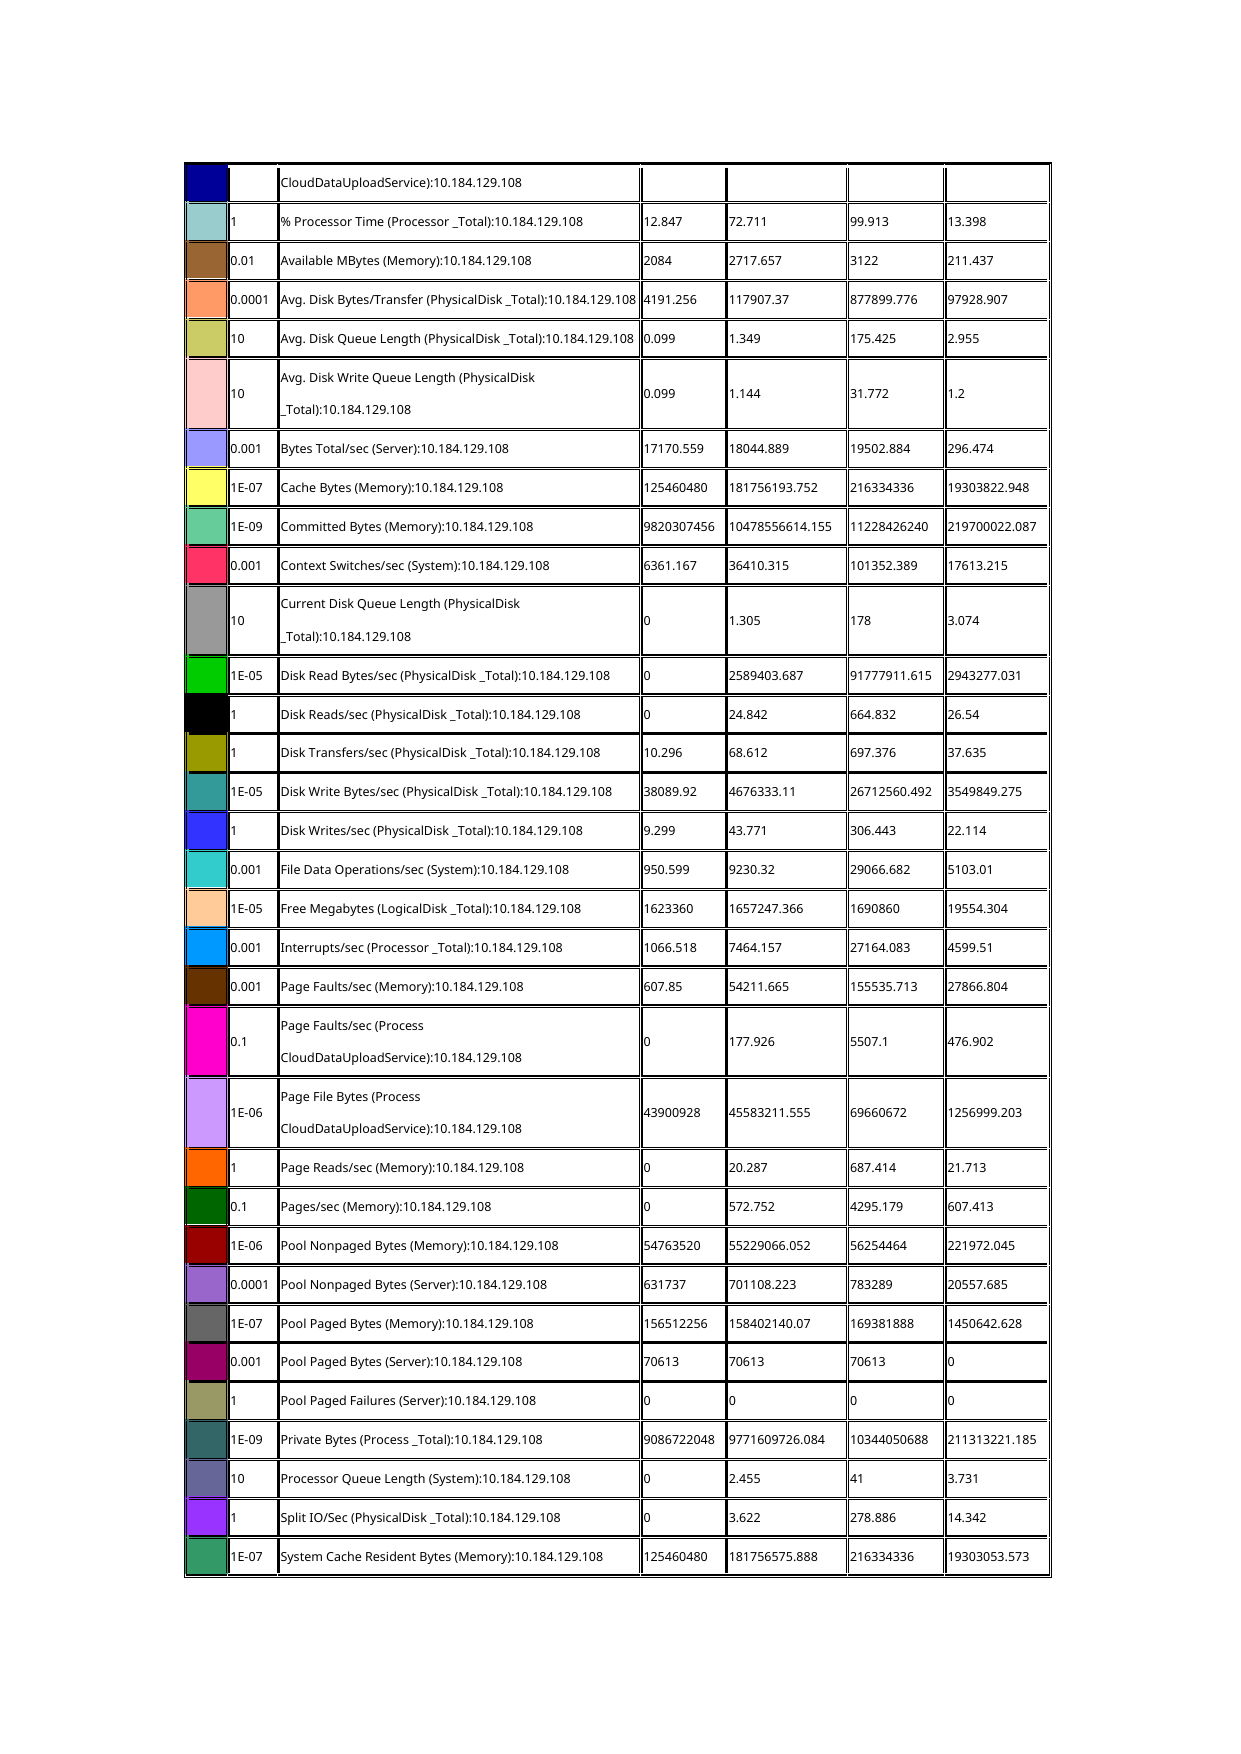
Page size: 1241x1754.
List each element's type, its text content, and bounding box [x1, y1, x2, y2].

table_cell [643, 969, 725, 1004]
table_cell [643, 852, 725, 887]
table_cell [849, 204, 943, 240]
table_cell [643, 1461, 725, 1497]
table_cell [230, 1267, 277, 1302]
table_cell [278, 164, 641, 201]
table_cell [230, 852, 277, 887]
table_cell 10 [228, 164, 278, 201]
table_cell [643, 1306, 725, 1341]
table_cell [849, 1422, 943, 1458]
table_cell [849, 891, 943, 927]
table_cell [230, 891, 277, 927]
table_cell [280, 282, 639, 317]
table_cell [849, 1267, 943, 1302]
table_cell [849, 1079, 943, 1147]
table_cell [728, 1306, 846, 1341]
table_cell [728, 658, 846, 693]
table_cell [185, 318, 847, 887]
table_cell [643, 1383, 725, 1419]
table_cell 0 [641, 165, 726, 201]
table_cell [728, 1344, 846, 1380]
table_cell 1.923 [945, 165, 1049, 201]
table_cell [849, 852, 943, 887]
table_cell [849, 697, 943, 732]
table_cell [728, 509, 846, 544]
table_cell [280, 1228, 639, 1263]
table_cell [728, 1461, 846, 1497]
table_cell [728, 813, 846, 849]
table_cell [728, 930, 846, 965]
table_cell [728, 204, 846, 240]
table_cell [187, 164, 228, 201]
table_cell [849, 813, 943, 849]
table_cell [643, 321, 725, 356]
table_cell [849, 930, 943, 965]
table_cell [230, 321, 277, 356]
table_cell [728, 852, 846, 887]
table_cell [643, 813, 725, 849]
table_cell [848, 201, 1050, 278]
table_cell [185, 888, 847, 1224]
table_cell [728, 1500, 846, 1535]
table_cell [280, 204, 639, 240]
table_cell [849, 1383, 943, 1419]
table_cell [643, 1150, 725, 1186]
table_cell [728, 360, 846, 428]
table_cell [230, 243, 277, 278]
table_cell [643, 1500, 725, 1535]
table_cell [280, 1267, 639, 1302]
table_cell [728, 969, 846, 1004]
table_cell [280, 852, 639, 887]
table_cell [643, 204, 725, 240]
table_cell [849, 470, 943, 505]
table_cell 3.284 [726, 165, 847, 201]
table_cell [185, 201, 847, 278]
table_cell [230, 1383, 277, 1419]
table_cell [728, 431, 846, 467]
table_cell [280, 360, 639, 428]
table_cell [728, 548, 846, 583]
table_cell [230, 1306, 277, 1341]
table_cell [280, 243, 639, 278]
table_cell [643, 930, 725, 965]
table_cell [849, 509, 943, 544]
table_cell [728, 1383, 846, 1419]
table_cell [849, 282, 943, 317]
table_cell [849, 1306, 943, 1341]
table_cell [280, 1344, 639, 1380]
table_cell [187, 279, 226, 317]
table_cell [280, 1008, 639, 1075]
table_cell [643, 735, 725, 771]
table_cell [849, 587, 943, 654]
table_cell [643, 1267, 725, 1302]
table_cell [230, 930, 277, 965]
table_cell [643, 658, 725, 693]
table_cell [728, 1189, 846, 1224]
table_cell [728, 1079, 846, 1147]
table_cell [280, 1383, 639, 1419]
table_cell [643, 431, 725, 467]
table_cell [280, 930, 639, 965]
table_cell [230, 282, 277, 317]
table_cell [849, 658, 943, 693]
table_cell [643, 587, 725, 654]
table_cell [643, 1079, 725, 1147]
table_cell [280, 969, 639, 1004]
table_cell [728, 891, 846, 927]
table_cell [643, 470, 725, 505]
table_cell [185, 201, 228, 240]
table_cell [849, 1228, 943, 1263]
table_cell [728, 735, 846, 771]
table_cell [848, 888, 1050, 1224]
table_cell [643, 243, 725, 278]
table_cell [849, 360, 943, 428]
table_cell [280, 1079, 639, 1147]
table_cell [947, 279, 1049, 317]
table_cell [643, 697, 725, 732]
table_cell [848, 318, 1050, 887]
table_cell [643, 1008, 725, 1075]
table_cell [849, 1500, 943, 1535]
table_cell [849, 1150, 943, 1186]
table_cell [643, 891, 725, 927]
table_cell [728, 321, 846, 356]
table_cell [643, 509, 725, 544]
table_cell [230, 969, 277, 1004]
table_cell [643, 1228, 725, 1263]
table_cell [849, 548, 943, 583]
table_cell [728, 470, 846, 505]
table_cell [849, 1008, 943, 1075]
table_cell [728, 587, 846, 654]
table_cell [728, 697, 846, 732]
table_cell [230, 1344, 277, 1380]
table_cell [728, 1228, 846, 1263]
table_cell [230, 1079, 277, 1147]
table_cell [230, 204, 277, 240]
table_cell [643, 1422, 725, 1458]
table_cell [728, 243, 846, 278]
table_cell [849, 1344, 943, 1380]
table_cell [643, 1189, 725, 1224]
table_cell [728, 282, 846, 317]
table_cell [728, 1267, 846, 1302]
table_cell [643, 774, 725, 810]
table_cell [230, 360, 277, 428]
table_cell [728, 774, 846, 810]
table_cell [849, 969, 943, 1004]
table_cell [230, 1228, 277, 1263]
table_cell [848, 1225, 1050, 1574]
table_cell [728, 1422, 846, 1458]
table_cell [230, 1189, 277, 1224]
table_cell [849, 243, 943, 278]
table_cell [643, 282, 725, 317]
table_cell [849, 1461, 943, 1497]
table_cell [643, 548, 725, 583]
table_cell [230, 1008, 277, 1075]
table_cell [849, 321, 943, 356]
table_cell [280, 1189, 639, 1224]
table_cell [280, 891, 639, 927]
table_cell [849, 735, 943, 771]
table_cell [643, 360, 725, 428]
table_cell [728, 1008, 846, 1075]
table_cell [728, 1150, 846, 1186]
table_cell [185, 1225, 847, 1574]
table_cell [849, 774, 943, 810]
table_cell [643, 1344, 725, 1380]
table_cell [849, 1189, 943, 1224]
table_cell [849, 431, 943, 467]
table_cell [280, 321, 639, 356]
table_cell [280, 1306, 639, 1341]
table_cell 15.979 [848, 164, 945, 201]
